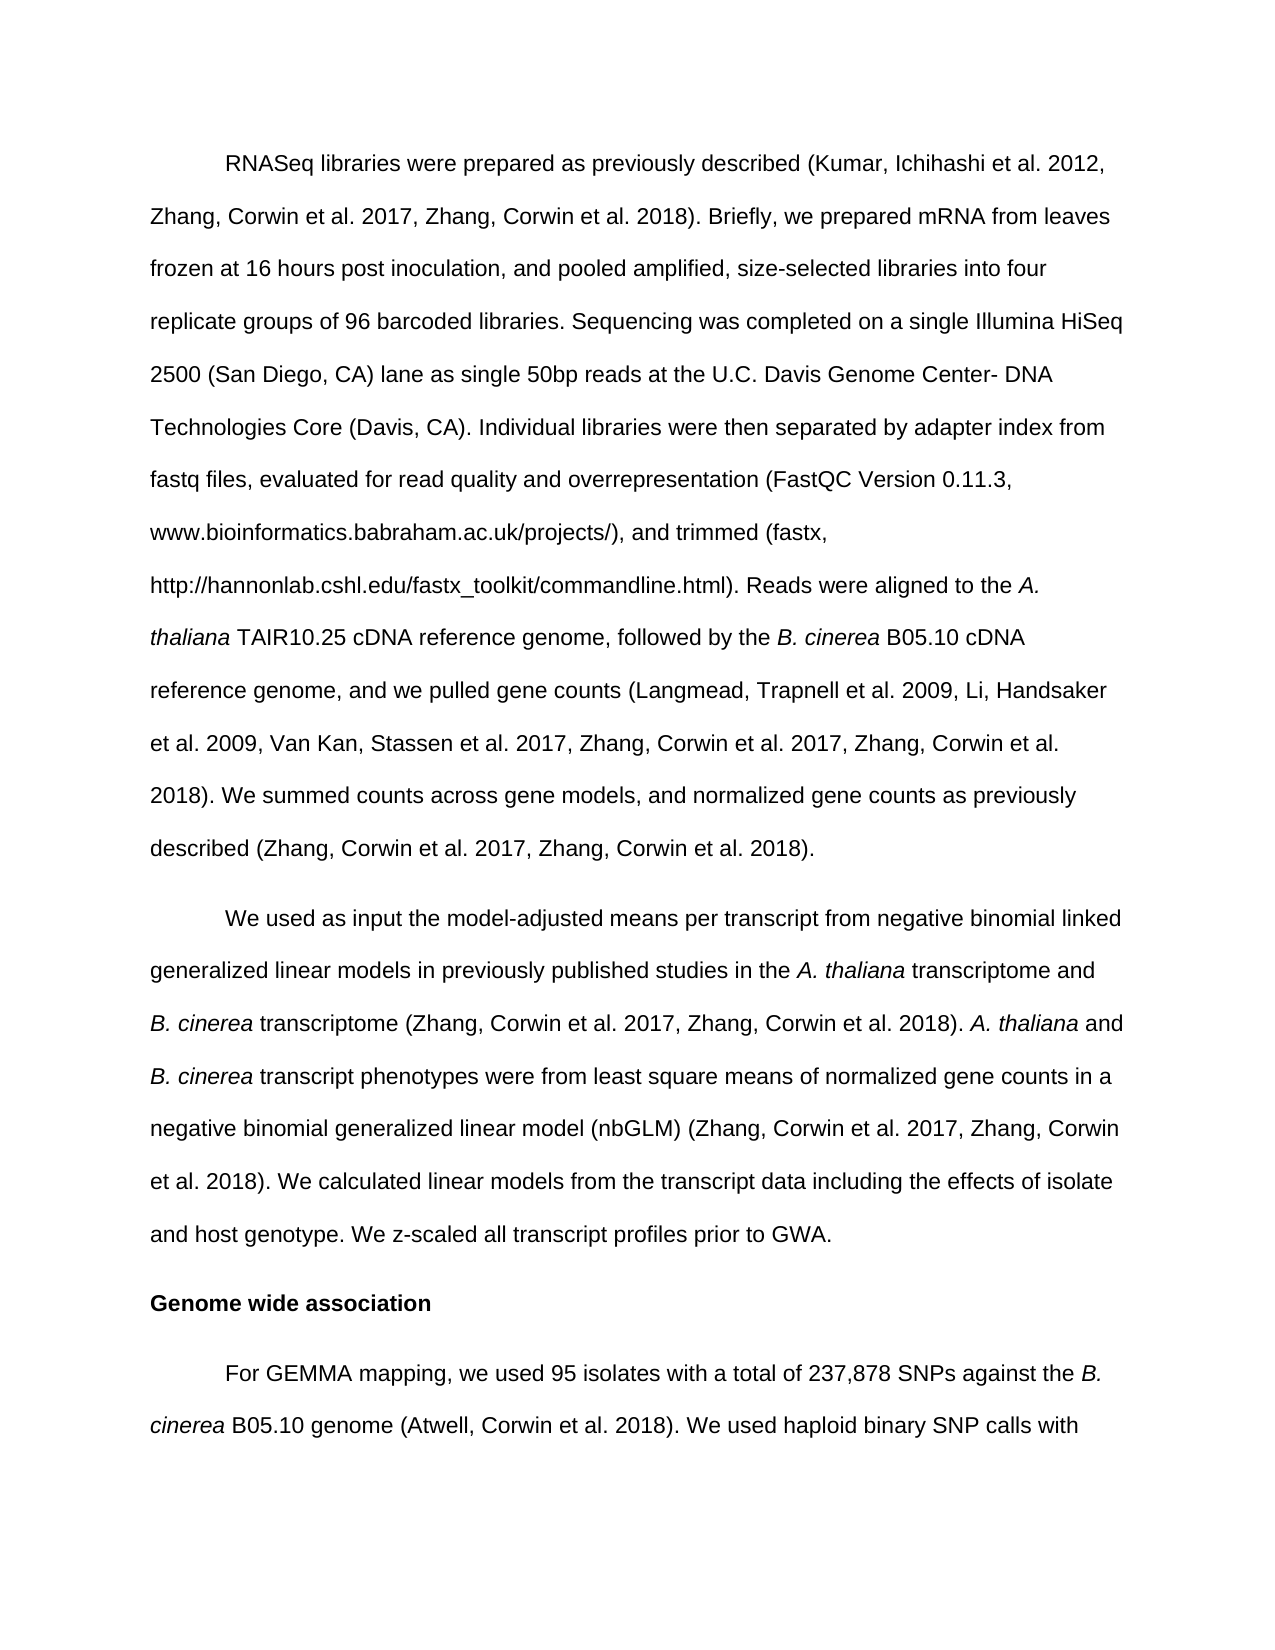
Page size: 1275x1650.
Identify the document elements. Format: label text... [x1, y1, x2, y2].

text We used as input the model-adjusted means per transcript from negative binomial linked generalized linear models in previously published studies in the A. thaliana transcriptome and B. cinerea transcriptome (Zhang, Corwin et al. 2017, Zhang, Corwin et al. 2018). A. thaliana and B. cinerea transcript phenotypes were from least square means of normalized gene counts in a negative binomial generalized linear model (nbGLM) (Zhang, Corwin et al. 2017, Zhang, Corwin et al. 2018). We calculated linear models from the transcript data including the effects of isolate and host genotype. We z-scaled all transcript profiles prior to GWA. [150, 904, 1125, 1247]
text Genome wide association [150, 1290, 1125, 1317]
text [150, 1359, 1125, 1439]
text RNASeq libraries were prepared as previously described (Kumar, Ichihashi et al. 2012, Zhang, Corwin et al. 2017, Zhang, Corwin et al. 2018). Briefly, we prepared mRNA from leaves frozen at 16 hours post inoculation, and pooled amplified, size-selected libraries into four replicate groups of 96 barcoded libraries. Sequencing was completed on a single Illumina HiSeq 2500 (San Diego, CA) lane as single 50bp reads at the U.C. Davis Genome Center- DNA Technologies Core (Davis, CA). Individual libraries were then separated by adapter index from fastq files, evaluated for read quality and overrepresentation (FastQC Version 0.11.3, www.bioinformatics.babraham.ac.uk/projects/), and trimmed (fastx, http://hannonlab.cshl.edu/fastx_toolkit/commandline.html). Reads were aligned to the A. thaliana TAIR10.25 cDNA reference genome, followed by the B. cinerea B05.10 cDNA reference genome, and we pulled gene counts (Langmead, Trapnell et al. 2009, Li, Handsaker et al. 2009, Van Kan, Stassen et al. 2017, Zhang, Corwin et al. 2017, Zhang, Corwin et al. 2018). We summed counts across gene models, and normalized gene counts as previously described (Zhang, Corwin et al. 2017, Zhang, Corwin et al. 2018). [150, 150, 1125, 862]
